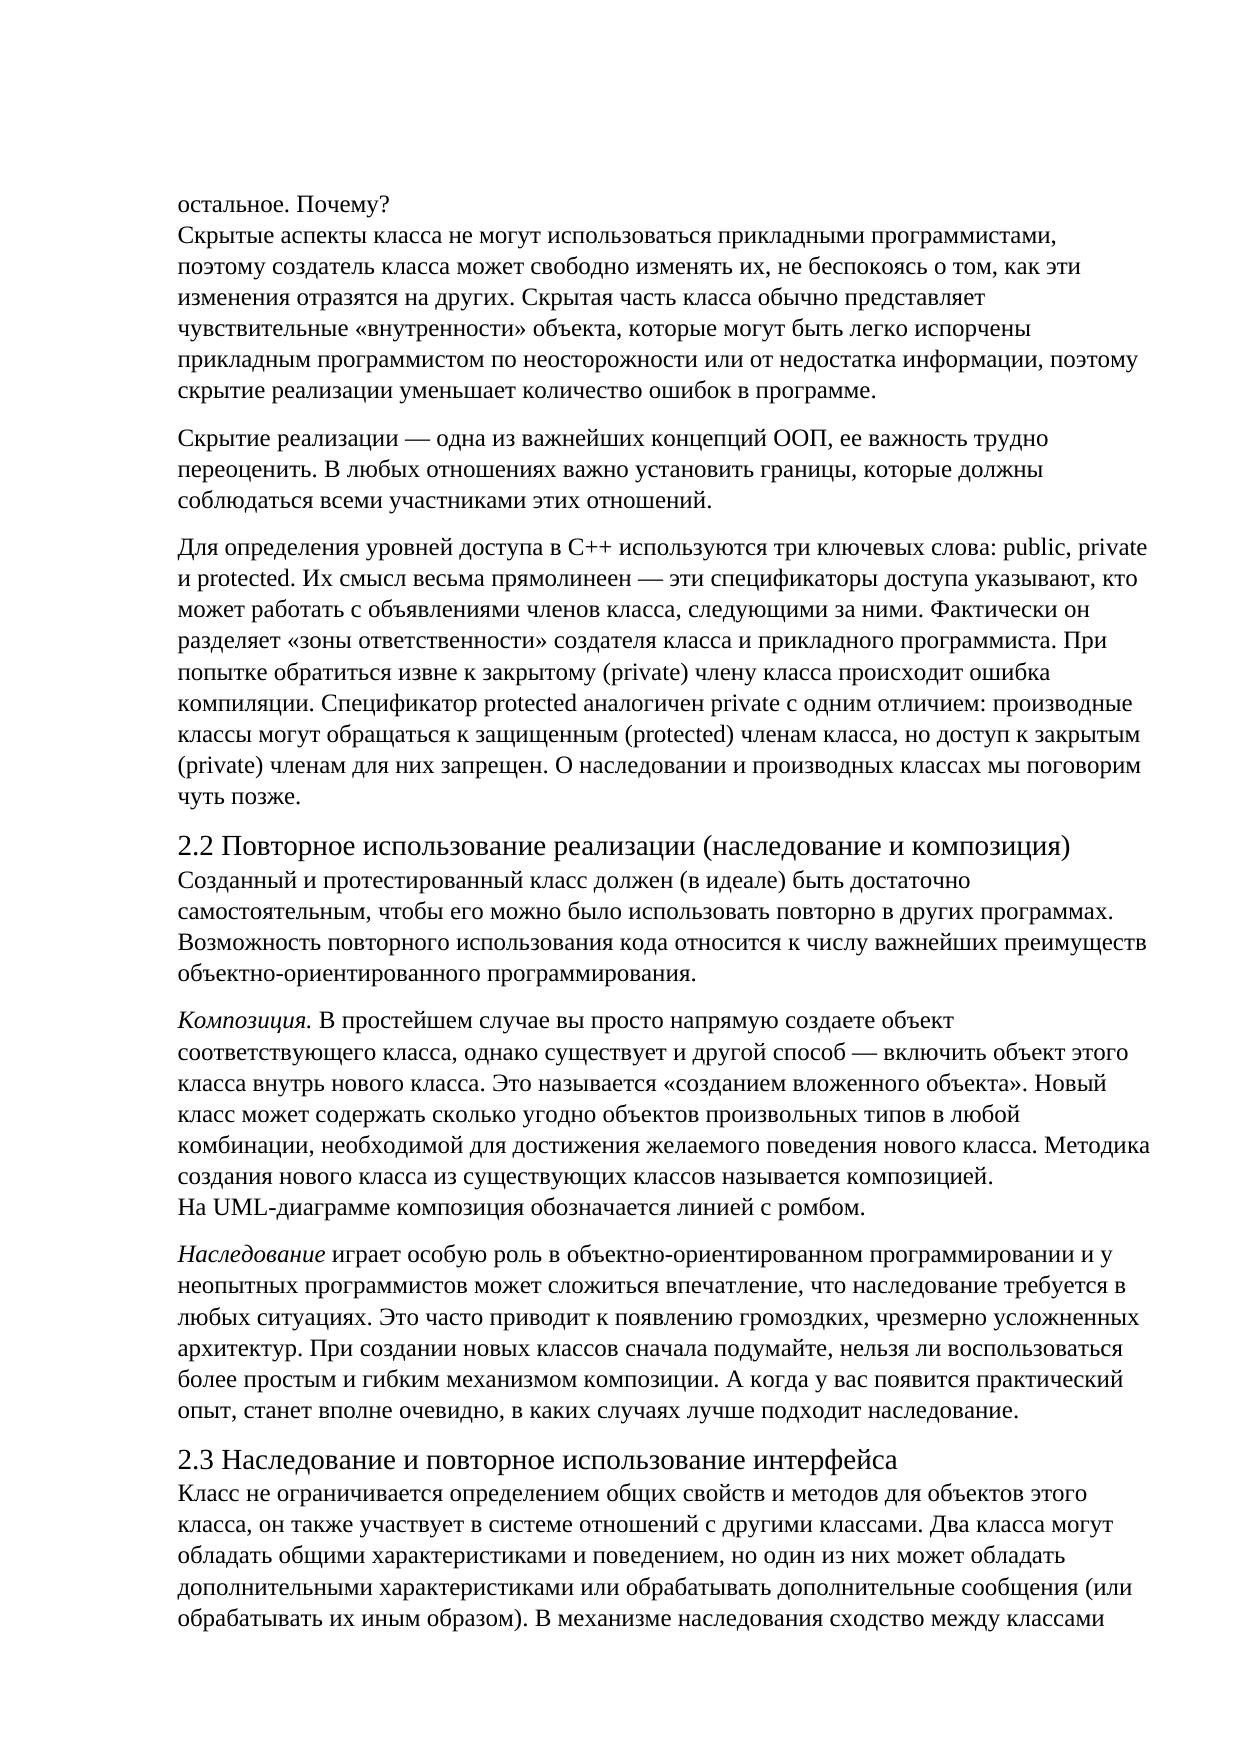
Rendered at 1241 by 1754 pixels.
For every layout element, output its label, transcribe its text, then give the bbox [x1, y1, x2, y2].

text Наследование играет особую роль в объектно-ориентированном программировании и у неопытных программистов может сложиться впечатление, что наследование требуется в любых ситуациях. Это часто приводит к появлению громоздких, чрезмерно усложненных архитектур. При создании новых классов сначала подумайте, нельзя ли воспользоваться более простым и гибким механизмом композиции. А когда у вас появится практический опыт, станет вполне очевидно, в каких случаях лучше подходит наследование. [177, 1239, 1152, 1423]
text Композиция. В простейшем случае вы просто напрямую создаете объект соответствующего класса, однако существует и другой способ — включить объект этого класса внутрь нового класса. Это называется «созданием вложенного объекта». Новый класс может содержать сколько угодно объектов произвольных типов в любой комбинации, необходимой для достижения желаемого поведения нового класса. Методика создания нового класса из существующих классов называется композицией. На UML-диаграмме композиция обозначается линией с ромбом. [177, 1006, 1152, 1221]
subtitle 2.3 Наследование и повторное использование интерфейса [177, 1442, 1152, 1476]
text Скрытие реализации — одна из важнейших концепций ООП, ее важность трудно переоценить. В любых отношениях важно установить границы, которые должны соблюдаться всеми участниками этих отношений. [177, 423, 1152, 513]
subtitle 2.2 Повторное использование реализации (наследование и композиция) [177, 828, 1152, 862]
text Для определения уровней доступа в C++ используются три ключевых слова: public, private и protected. Их смысл весьма прямолинеен — эти спецификаторы доступа указывают, кто может работать с объявлениями членов класса, следующими за ними. Фактически он разделяет «зоны ответственности» создателя класса и прикладного программиста. При попытке обратиться извне к закрытому (private) члену класса происходит ошибка компиляции. Спецификатор protected аналогичен private с одним отличием: производные классы могут обращаться к защищенным (protected) членам класса, но доступ к закрытым (private) членам для них запрещен. О наследовании и производных классах мы поговорим чуть позже. [177, 532, 1152, 809]
text Созданный и протестированный класс должен (в идеале) быть достаточно самостоятельным, чтобы его можно было использовать повторно в других программах. Возможность повторного использования кода относится к числу важнейших преимуществ объектно-ориентированного программирования. [177, 865, 1152, 987]
